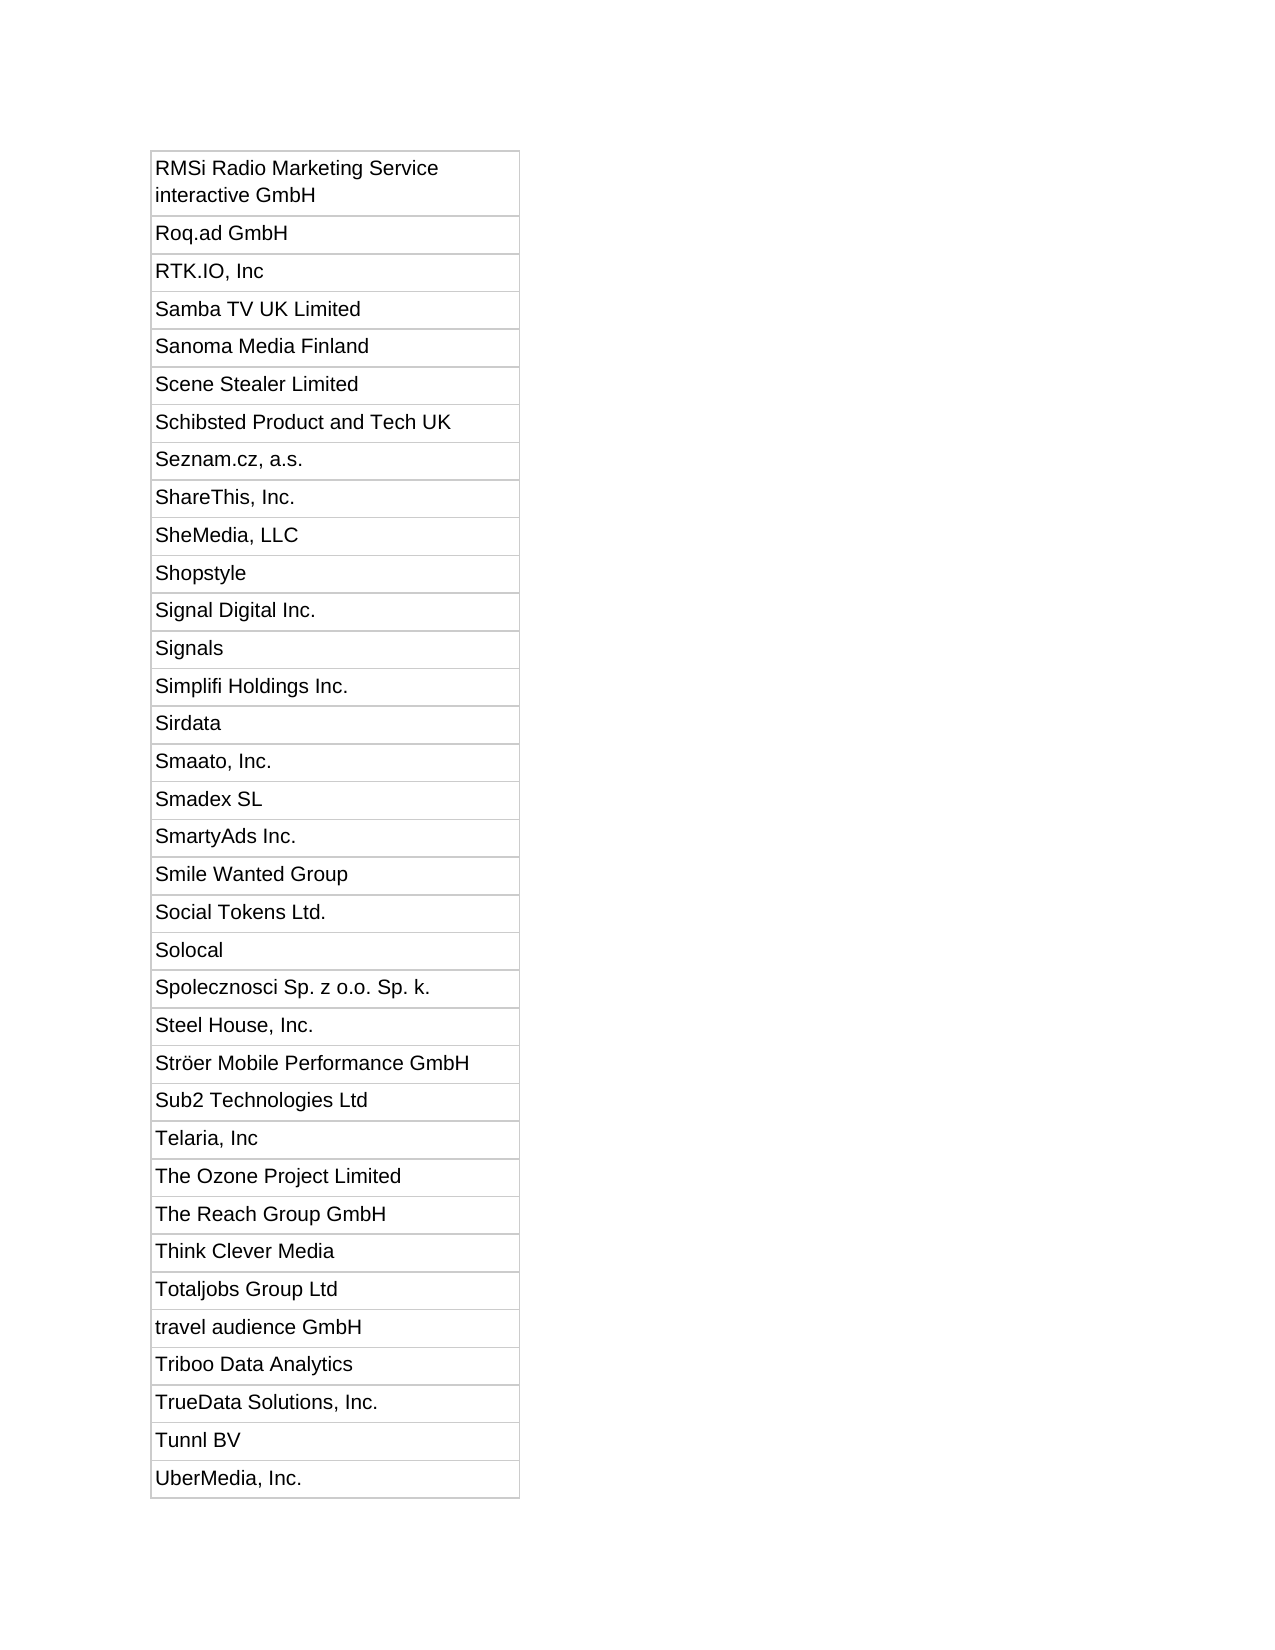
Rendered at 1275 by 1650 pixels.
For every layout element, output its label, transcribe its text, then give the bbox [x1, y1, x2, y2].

table_cell Sirdata [152, 707, 519, 743]
table_cell Social Tokens Ltd. [152, 896, 519, 932]
table_cell Totaljobs Group Ltd [152, 1273, 519, 1309]
table_cell UberMedia, Inc. [152, 1461, 519, 1497]
table_cell Smadex SL [152, 782, 519, 818]
table_cell travel audience GmbH [152, 1310, 519, 1346]
table_cell Spolecznosci Sp. z o.o. Sp. k. [152, 971, 519, 1007]
table_cell Tunnl BV [152, 1423, 519, 1459]
table_cell Smaato, Inc. [152, 745, 519, 781]
table_cell Ströer Mobile Performance GmbH [152, 1046, 519, 1082]
table_cell The Ozone Project Limited [152, 1160, 519, 1196]
table_cell Shopstyle [152, 556, 519, 592]
table_cell SheMedia, LLC [152, 518, 519, 554]
table_cell Think Clever Media [152, 1235, 519, 1271]
table_cell The Reach Group GmbH [152, 1197, 519, 1233]
table_cell ShareThis, Inc. [152, 481, 519, 517]
table_cell Simplifi Holdings Inc. [152, 669, 519, 705]
table_cell Telaria, Inc [152, 1122, 519, 1158]
table_cell RMSi Radio Marketing Service interactive GmbH [152, 152, 519, 215]
table_cell Scene Stealer Limited [152, 368, 519, 404]
table_cell TrueData Solutions, Inc. [152, 1386, 519, 1422]
table_cell Schibsted Product and Tech UK [152, 405, 519, 441]
table_cell Roq.ad GmbH [152, 217, 519, 253]
table_cell Seznam.cz, a.s. [152, 443, 519, 479]
table_cell Smile Wanted Group [152, 858, 519, 894]
table_cell RTK.IO, Inc [152, 255, 519, 291]
table_cell SmartyAds Inc. [152, 820, 519, 856]
table_cell Triboo Data Analytics [152, 1348, 519, 1384]
table_cell Sub2 Technologies Ltd [152, 1084, 519, 1120]
table_cell Samba TV UK Limited [152, 292, 519, 328]
table_cell Signal Digital Inc. [152, 594, 519, 630]
table_cell Signals [152, 632, 519, 668]
table_cell Steel House, Inc. [152, 1009, 519, 1045]
table_cell Solocal [152, 933, 519, 969]
table_cell Sanoma Media Finland [152, 330, 519, 366]
